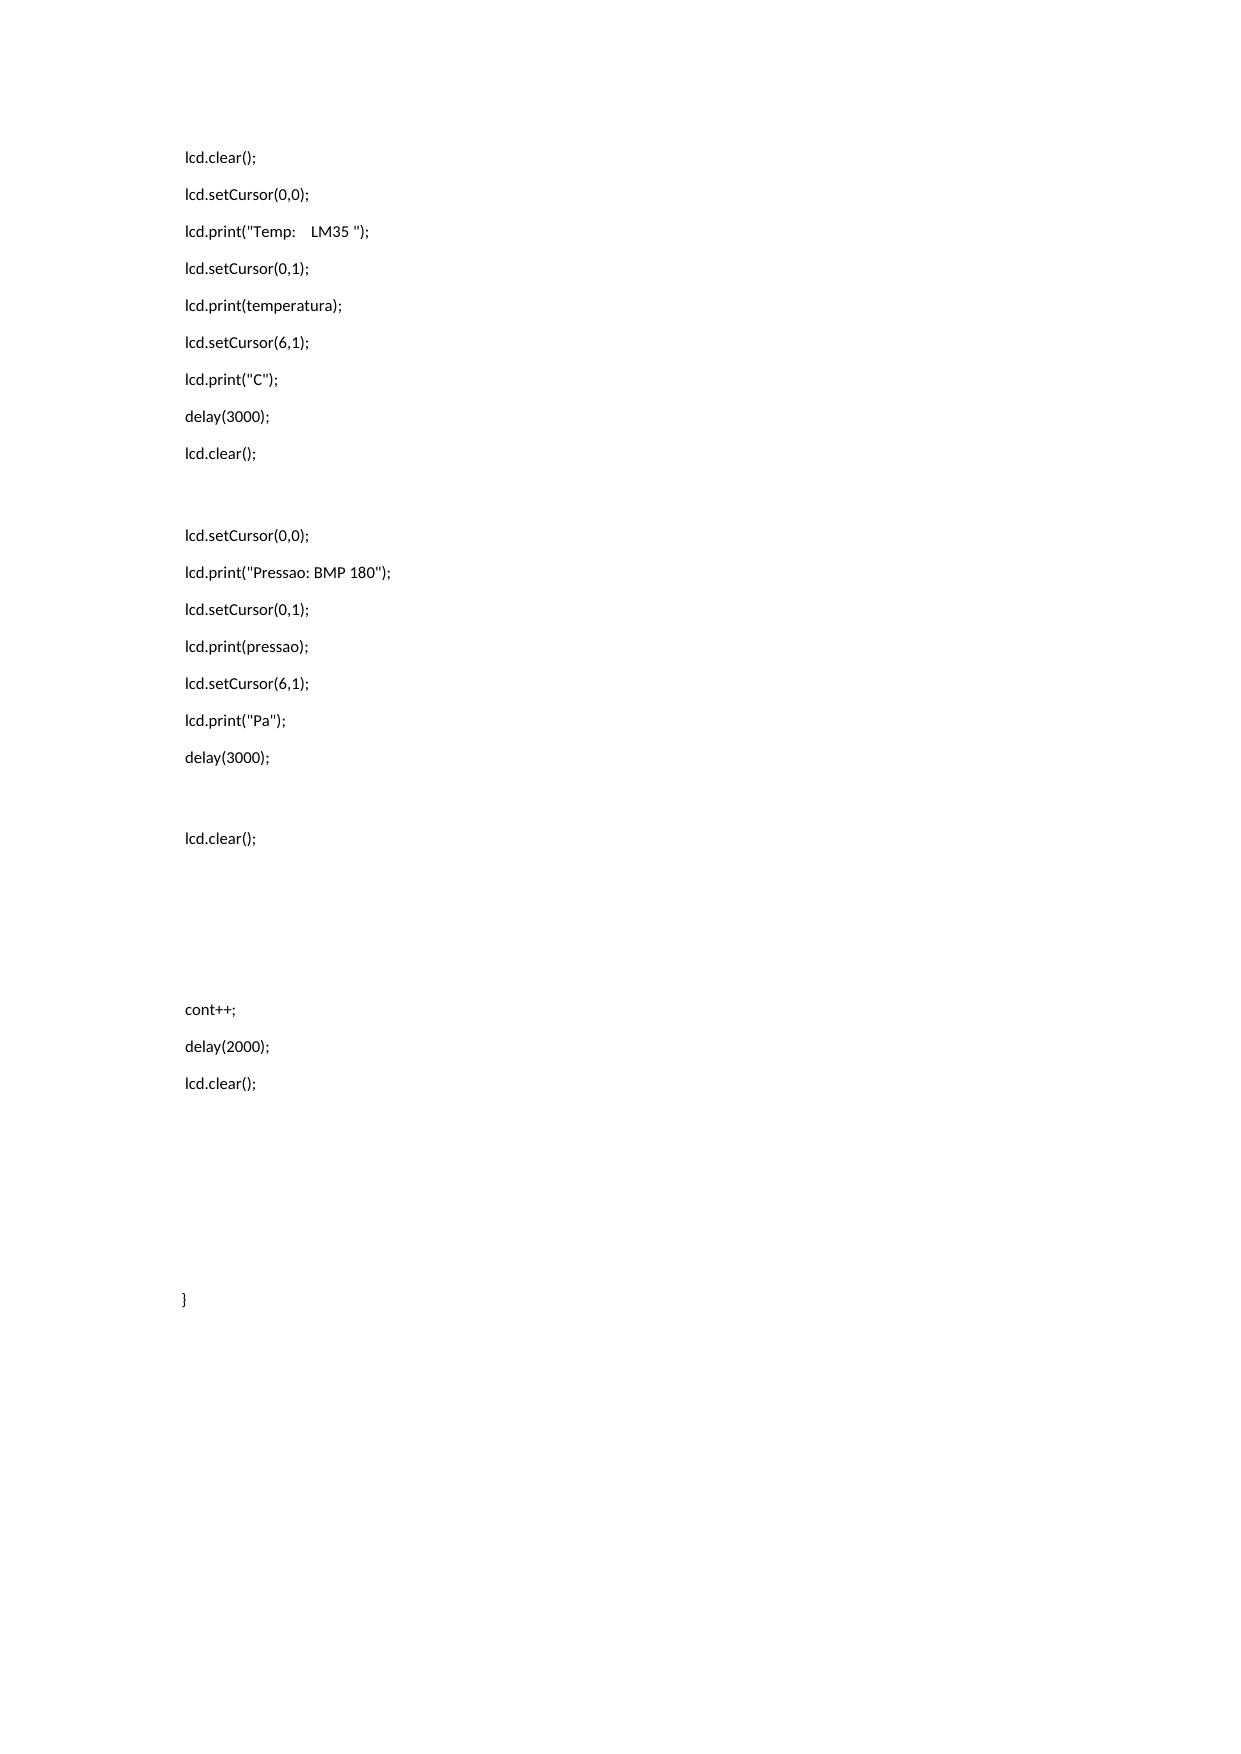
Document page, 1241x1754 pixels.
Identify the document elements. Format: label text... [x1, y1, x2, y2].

text delay(2000); [177, 1037, 1063, 1057]
text lcd.setCursor(0,1); [177, 258, 1063, 279]
text delay(3000); [177, 747, 1063, 767]
text lcd.setCursor(6,1); [177, 332, 1063, 353]
text lcd.clear(); [177, 443, 1063, 464]
text lcd.clear(); [177, 829, 1063, 849]
text lcd.print("Temp: LM35 "); [177, 222, 1063, 242]
text lcd.setCursor(0,0); [177, 184, 1063, 205]
text lcd.setCursor(0,0); [177, 525, 1063, 545]
text } [177, 1289, 1063, 1310]
text lcd.print(temperatura); [177, 296, 1063, 316]
text delay(3000); [177, 406, 1063, 427]
text lcd.print("Pa"); [177, 710, 1063, 730]
text lcd.print(pressao); [177, 636, 1063, 656]
text lcd.setCursor(6,1); [177, 673, 1063, 693]
text lcd.setCursor(0,1); [177, 599, 1063, 619]
text lcd.print("C"); [177, 369, 1063, 390]
text lcd.clear(); [177, 1074, 1063, 1094]
text lcd.clear(); [177, 148, 1063, 168]
text lcd.print("Pressao: BMP 180"); [177, 562, 1063, 582]
text cont++; [177, 1000, 1063, 1020]
